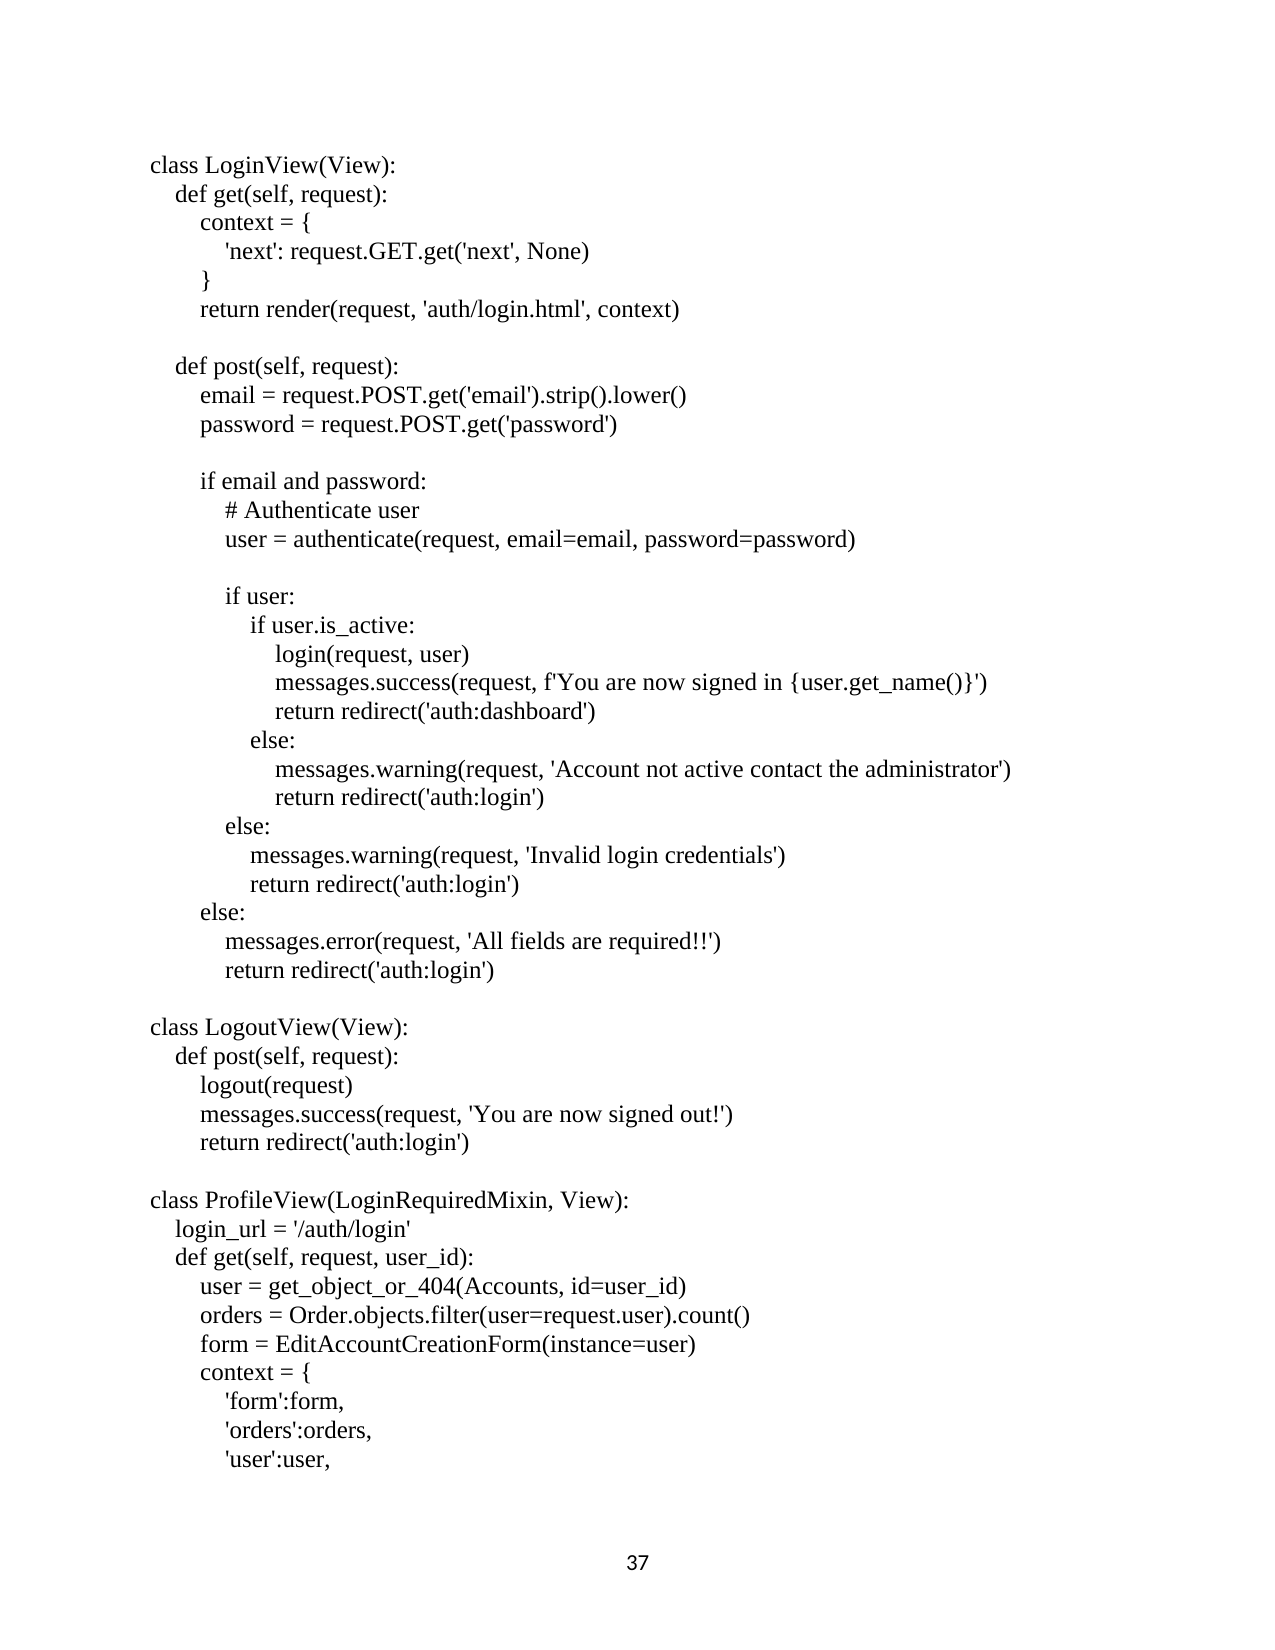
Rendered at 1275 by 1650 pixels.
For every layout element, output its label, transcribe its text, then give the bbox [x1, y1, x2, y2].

text messages.warning(request, 'Invalid login credentials') [150, 840, 1125, 869]
text class ProfileView(LoginRequiredMixin, View): [150, 1185, 1125, 1214]
text logout(request) [150, 1070, 1125, 1099]
text messages.success(request, f'You are now signed in {user.get_name()}') [150, 667, 1125, 696]
text password = request.POST.get('password') [150, 409, 1125, 437]
text email = request.POST.get('email').strip().lower() [150, 380, 1125, 409]
text return redirect('auth:login') [150, 782, 1125, 811]
text orders = Order.objects.filter(user=request.user).count() [150, 1300, 1125, 1329]
text else: [150, 897, 1125, 926]
text form = EditAccountCreationForm(instance=user) [150, 1329, 1125, 1357]
text if user: [150, 581, 1125, 610]
text def post(self, request): [150, 1041, 1125, 1070]
text messages.warning(request, 'Account not active contact the administrator') [150, 754, 1125, 782]
text else: [150, 811, 1125, 840]
text def get(self, request): [150, 179, 1125, 207]
text 'form':form, [150, 1386, 1125, 1415]
text if email and password: [150, 466, 1125, 495]
text 'next': request.GET.get('next', None) [150, 236, 1125, 265]
text class LoginView(View): [150, 150, 1125, 179]
text return redirect('auth:login') [150, 869, 1125, 897]
text # Authenticate user [150, 495, 1125, 524]
text return redirect('auth:login') [150, 955, 1125, 984]
text context = { [150, 1357, 1125, 1386]
text class LogoutView(View): [150, 1012, 1125, 1041]
text 'orders':orders, [150, 1415, 1125, 1444]
text user = get_object_or_404(Accounts, id=user_id) [150, 1271, 1125, 1300]
text if user.is_active: [150, 610, 1125, 639]
text user = authenticate(request, email=email, password=password) [150, 524, 1125, 552]
text } [150, 265, 1125, 294]
text return redirect('auth:dashboard') [150, 696, 1125, 725]
text messages.error(request, 'All fields are required!!') [150, 926, 1125, 955]
text return redirect('auth:login') [150, 1127, 1125, 1156]
text else: [150, 725, 1125, 754]
text def post(self, request): [150, 351, 1125, 380]
text login_url = '/auth/login' [150, 1214, 1125, 1242]
text def get(self, request, user_id): [150, 1242, 1125, 1271]
text 'user':user, [150, 1444, 1125, 1472]
text login(request, user) [150, 639, 1125, 667]
text context = { [150, 207, 1125, 236]
text messages.success(request, 'You are now signed out!') [150, 1099, 1125, 1127]
text return render(request, 'auth/login.html', context) [150, 294, 1125, 322]
